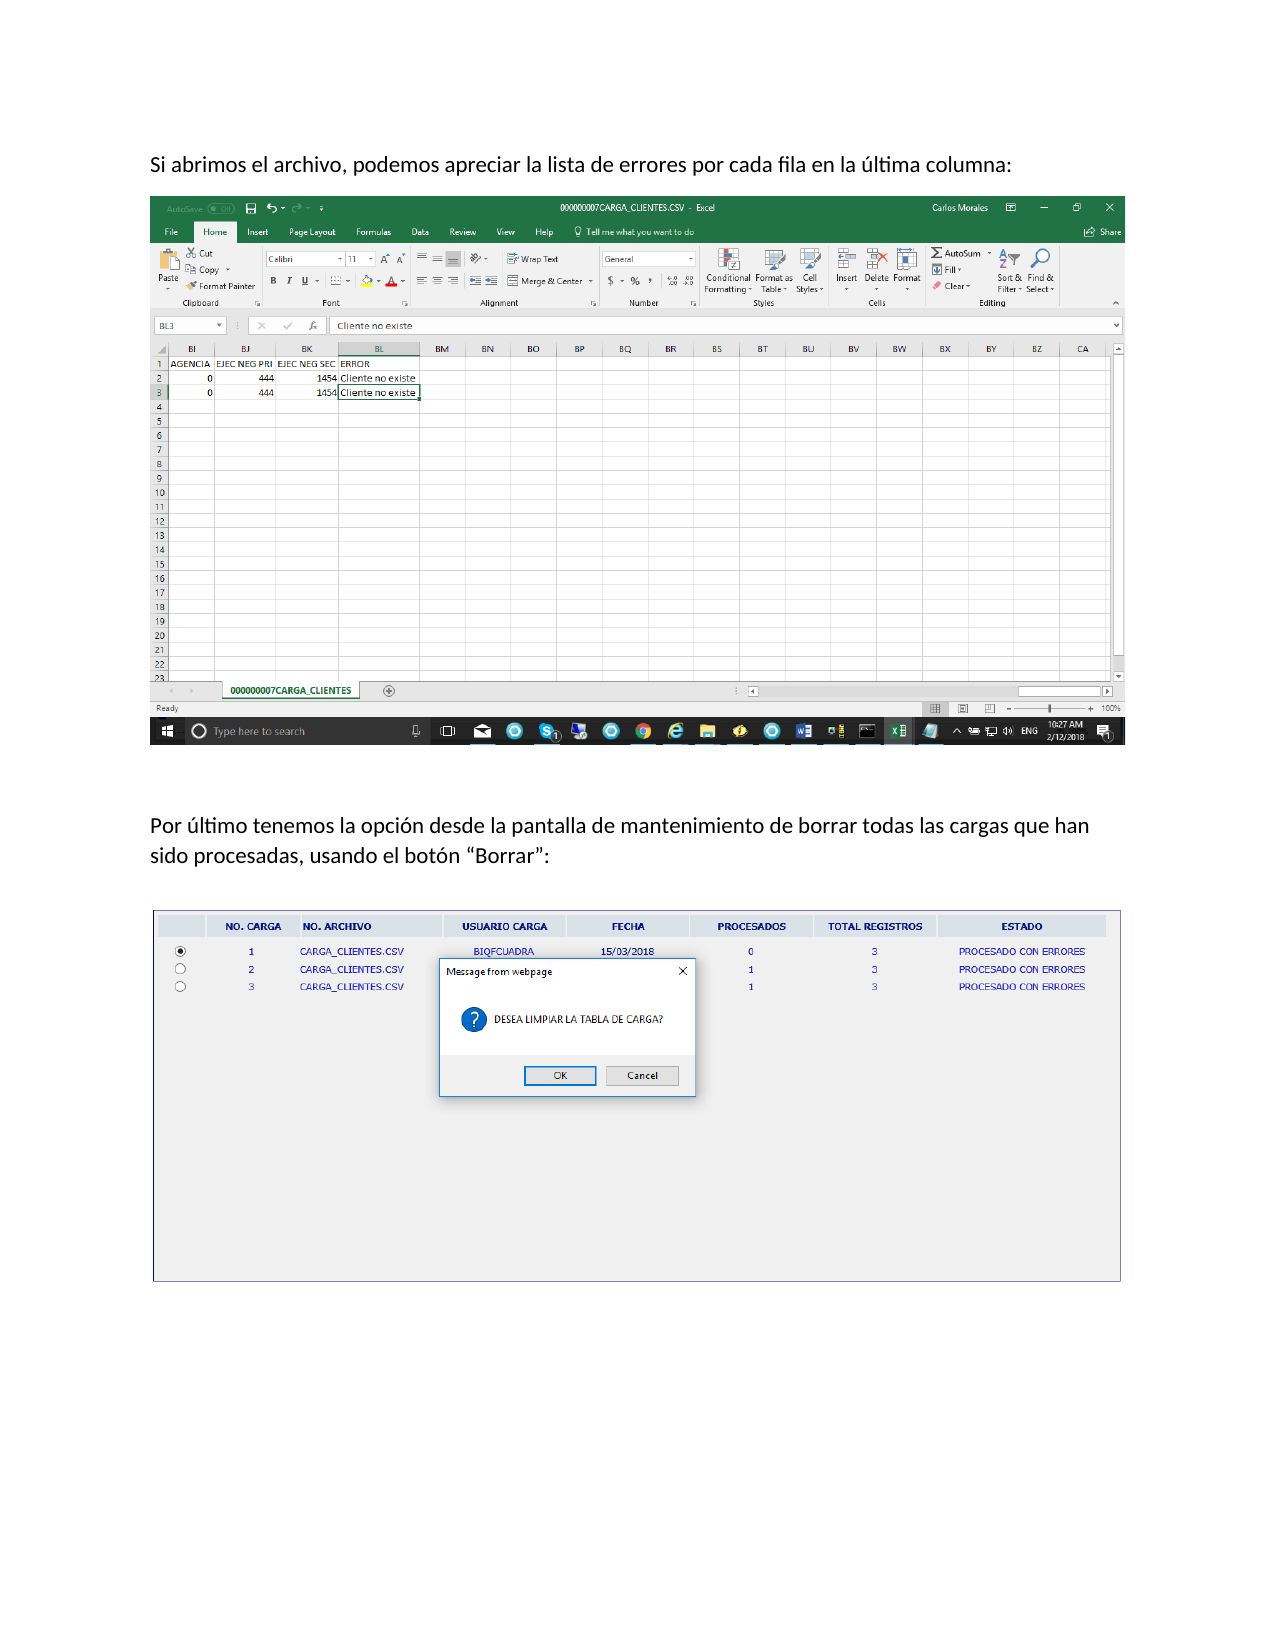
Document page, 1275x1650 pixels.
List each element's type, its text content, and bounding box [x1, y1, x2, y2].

picture [150, 887, 1125, 1287]
picture [150, 196, 1125, 745]
text Si abrimos el archivo, podemos apreciar la lista de errores por cada fila en la última columna: [150, 150, 1125, 178]
text Por último tenemos la opción desde la pantalla de mantenimiento de borrar todas las cargas que han sido procesadas, usando el botón “Borrar”: [150, 811, 1125, 869]
